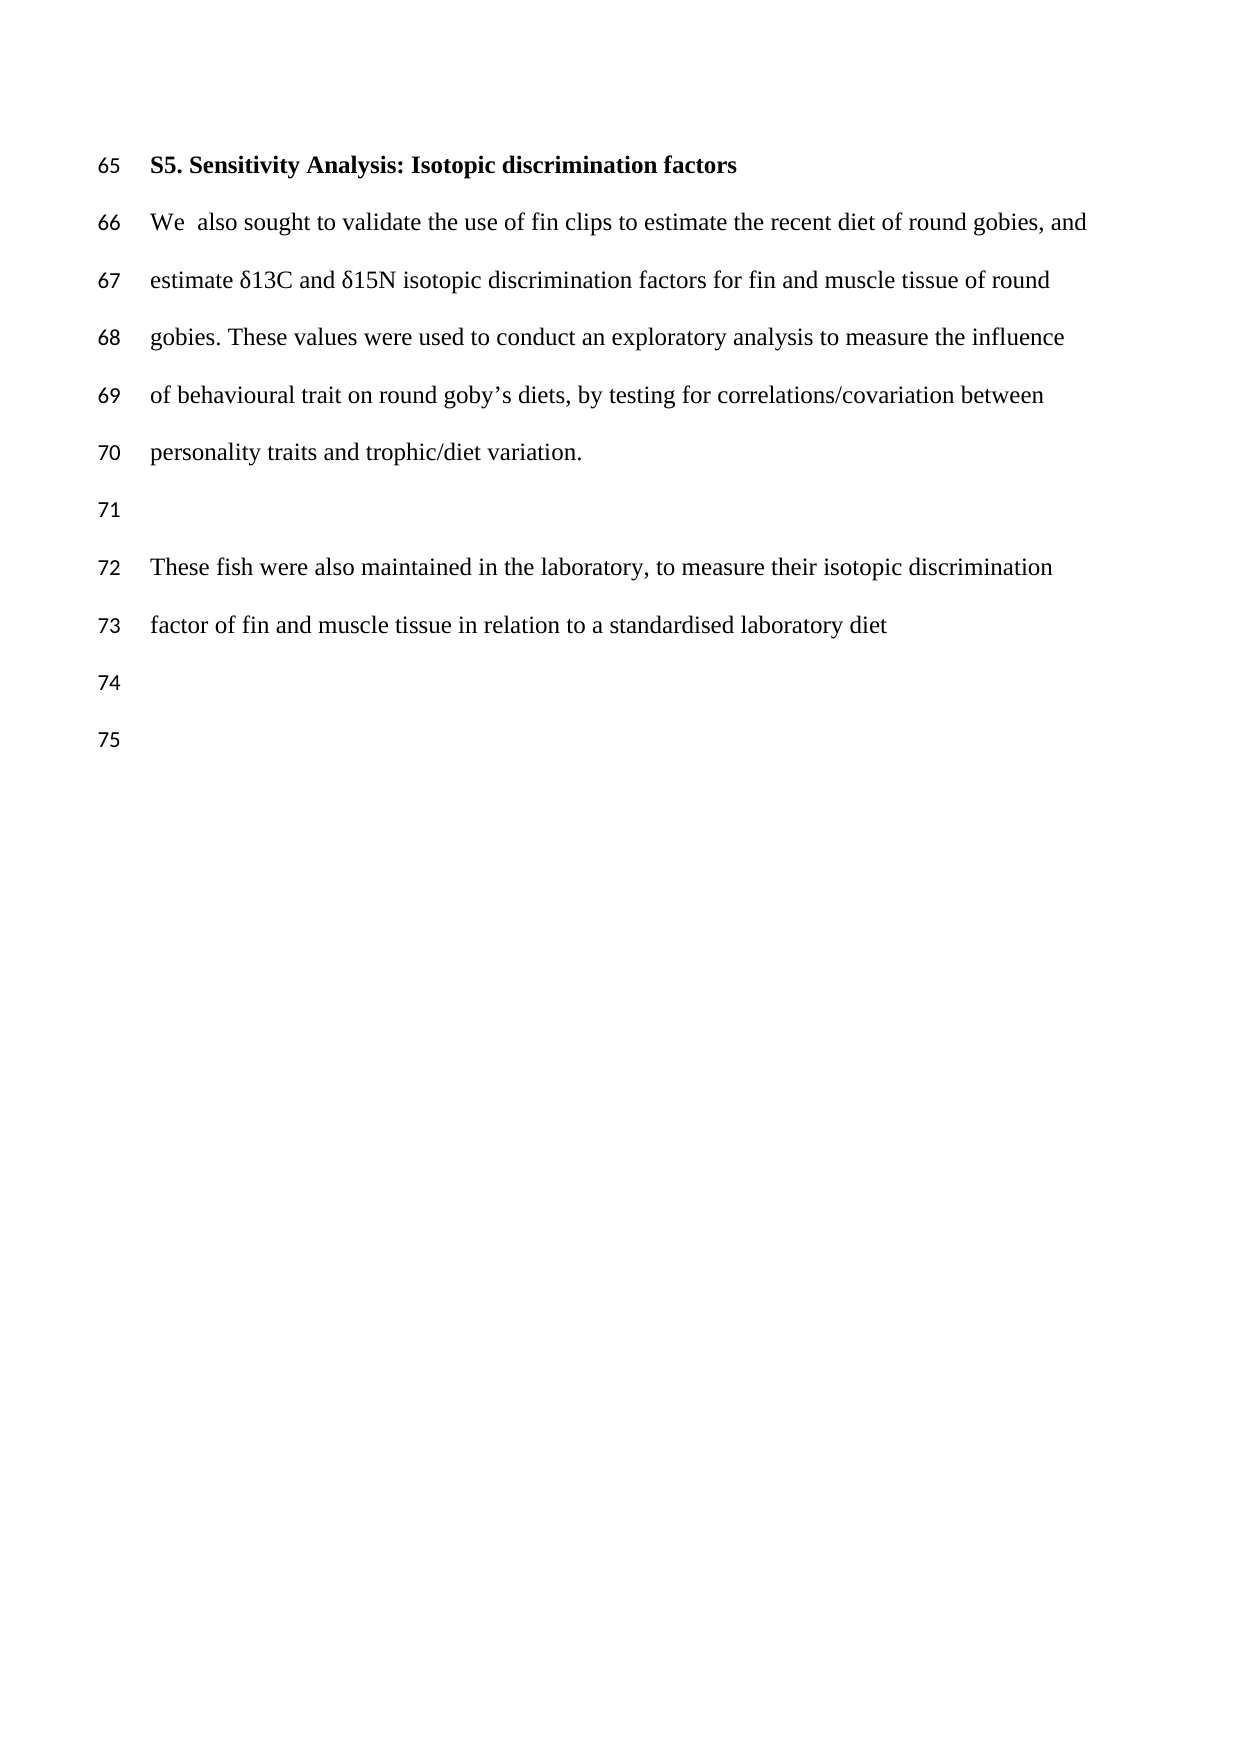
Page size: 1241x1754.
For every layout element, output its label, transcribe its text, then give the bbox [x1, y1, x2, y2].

text These fish were also maintained in the laboratory, to measure their isotopic discrimination factor of fin and muscle tissue in relation to a standardised laboratory diet [150, 552, 1090, 639]
text We also sought to validate the use of fin clips to estimate the recent diet of round gobies, and estimate δ13C and δ15N isotopic discrimination factors for fin and muscle tissue of round gobies. These values were used to conduct an exploratory analysis to measure the influence of behavioural trait on round goby’s diets, by testing for correlations/covariation between personality traits and trophic/diet variation. [150, 207, 1090, 466]
subtitle S5. Sensitivity Analysis: Isotopic discrimination factors [150, 150, 1090, 179]
